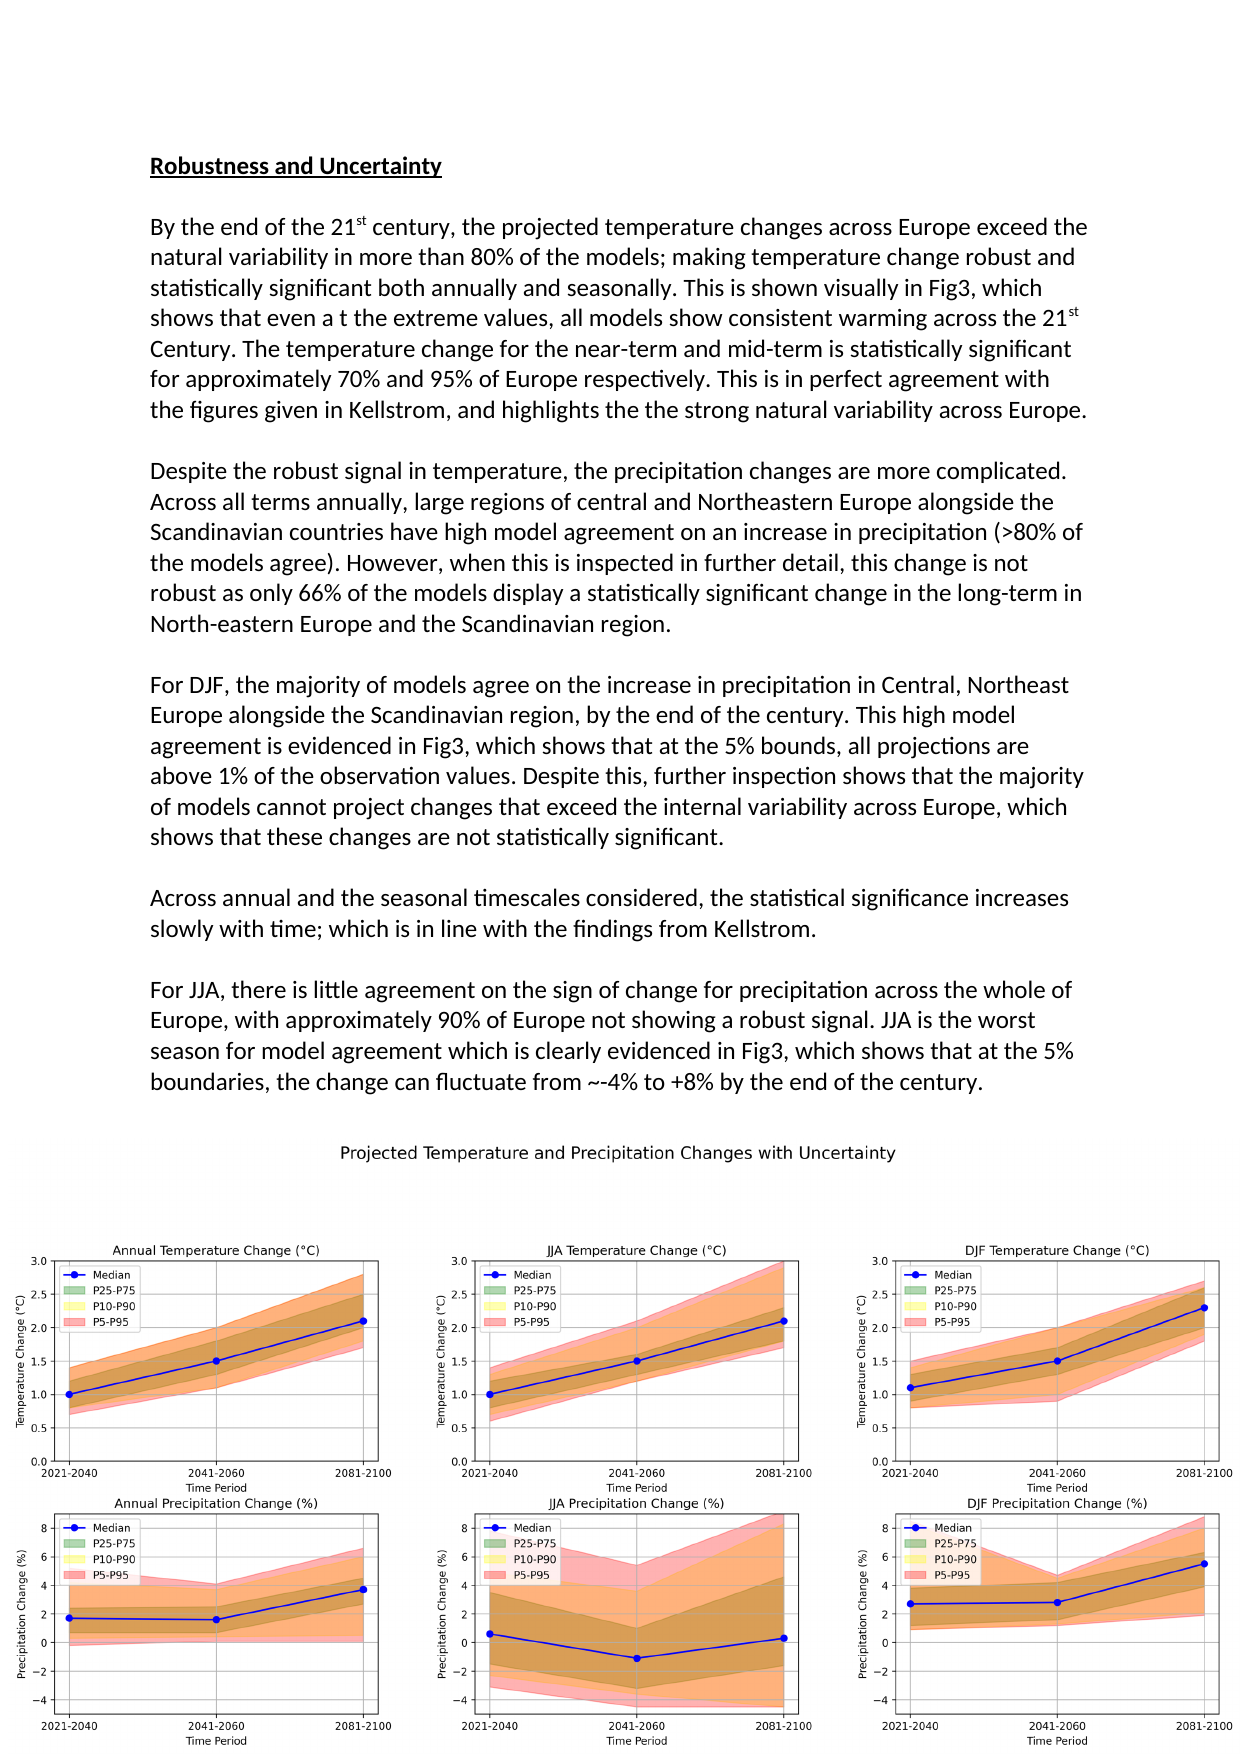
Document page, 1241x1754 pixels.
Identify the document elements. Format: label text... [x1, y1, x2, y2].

text For DJF, the majority of models agree on the increase in precipitation in Central, Northeast Europe alongside the Scandinavian region, by the end of the century. This high model agreement is evidenced in Fig3, which shows that at the 5% bounds, all projections are above 1% of the observation values. Despite this, further inspection shows that the majority of models cannot project changes that exceed the internal variability across Europe, which shows that these changes are not statistically significant. [150, 669, 1090, 852]
text Despite the robust signal in temperature, the precipitation changes are more complicated. Across all terms annually, large regions of central and Northeastern Europe alongside the Scandinavian countries have high model agreement on an increase in precipitation (>80% of the models agree). However, when this is inspected in further detail, this change is not robust as only 66% of the models display a statistically significant change in the long-term in North-eastern Europe and the Scandinavian region. [150, 455, 1090, 638]
picture [8, 1138, 1240, 1754]
text By the end of the 21st century, the projected temperature changes across Europe exceed the natural variability in more than 80% of the models; making temperature change robust and statistically significant both annually and seasonally. This is shown visually in Fig3, which shows that even a t the extreme values, all models show consistent warming across the 21st Century. The temperature change for the near-term and mid-term is statistically significant for approximately 70% and 95% of Europe respectively. This is in perfect agreement with the figures given in Kellstrom, and highlights the the strong natural variability across Europe. [150, 211, 1090, 425]
text For JJA, there is little agreement on the sign of change for precipitation across the whole of Europe, with approximately 90% of Europe not showing a robust signal. JJA is the worst season for model agreement which is clearly evidenced in Fig3, which shows that at the 5% boundaries, the change can fluctuate from ~-4% to +8% by the end of the century. [150, 974, 1090, 1096]
text Robustness and Uncertainty [150, 150, 1090, 181]
text Across annual and the seasonal timescales considered, the statistical significance increases slowly with time; which is in line with the findings from Kellstrom. [150, 882, 1090, 943]
